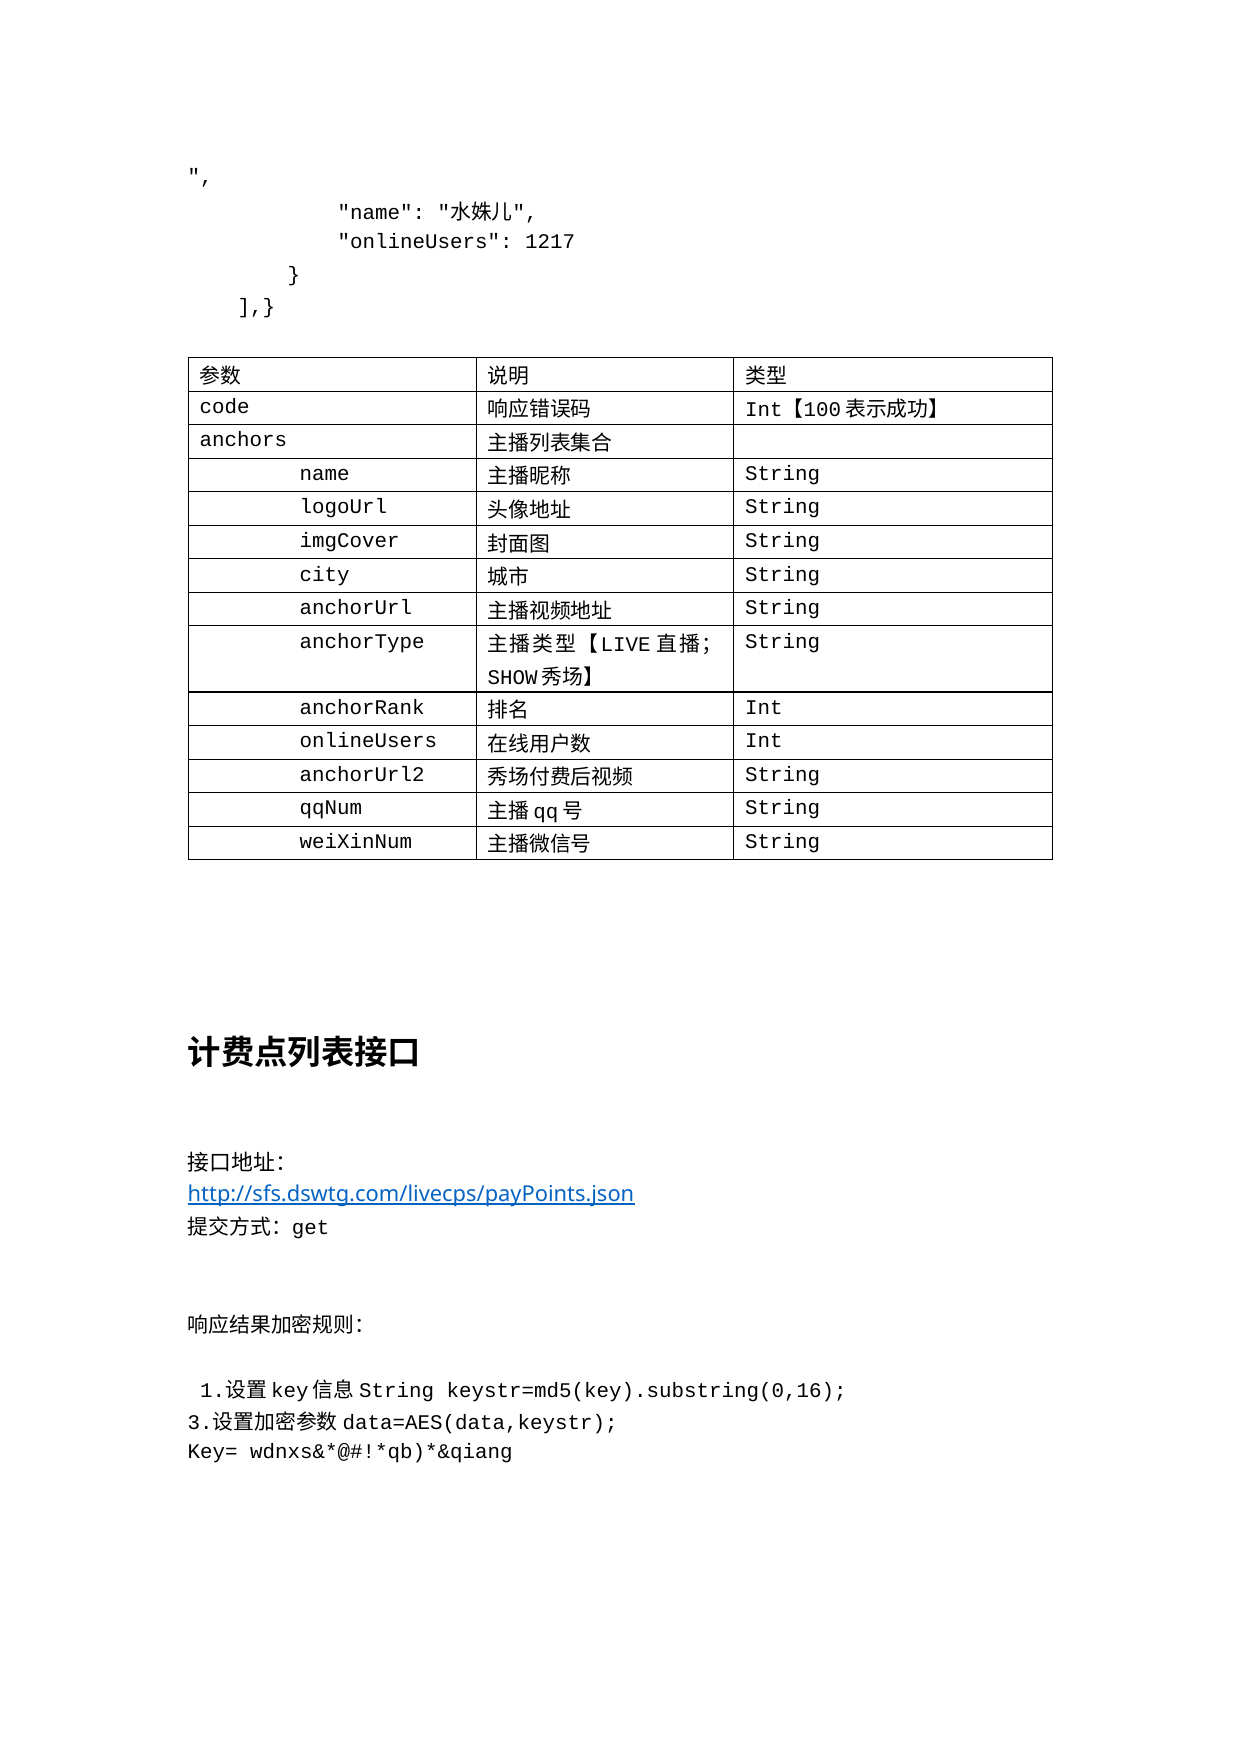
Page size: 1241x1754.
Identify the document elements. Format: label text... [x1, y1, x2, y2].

table_cell String [734, 526, 1052, 558]
table_cell Int【100表示成功】 [734, 392, 1052, 424]
text 1.设置key信息 String keystr=md5(key).substring(0,16); [187, 1372, 1053, 1404]
table_cell onlineUsers [189, 726, 476, 758]
table_cell 主播qq号 [477, 793, 733, 826]
text 3.设置加密参数 data=AES(data,keystr); [187, 1404, 1053, 1437]
table_cell String [734, 827, 1052, 859]
table_cell 排名 [477, 693, 733, 725]
text "name": "水姝儿", [187, 194, 1053, 227]
table_header 类型 [734, 358, 1052, 391]
table_cell 主播列表集合 [477, 425, 733, 458]
table_header 参数 [189, 358, 476, 391]
table_cell String [734, 760, 1052, 792]
table_cell 主播类型【LIVE直播；SHOW秀场】 [477, 626, 733, 691]
table_cell Int [734, 726, 1052, 758]
text Key= wdnxs&*@#!*qb)*&qiang [187, 1437, 1053, 1469]
text 提交方式：get [187, 1209, 1053, 1242]
table_header 说明 [477, 358, 733, 391]
table_cell [734, 425, 1052, 458]
table_cell code [189, 392, 476, 424]
table_cell 在线用户数 [477, 726, 733, 758]
table_cell anchorUrl2 [189, 760, 476, 792]
table_cell 头像地址 [477, 492, 733, 525]
table_cell qqNum [189, 793, 476, 826]
table_cell city [189, 559, 476, 592]
table_cell String [734, 459, 1052, 491]
table_cell anchorType [189, 626, 476, 691]
text ],} [187, 292, 1053, 324]
table_cell imgCover [189, 526, 476, 558]
table_cell 城市 [477, 559, 733, 592]
table_cell anchorRank [189, 693, 476, 725]
table_cell 封面图 [477, 526, 733, 558]
table_cell anchors [189, 425, 476, 458]
text http://sfs.dswtg.com/livecps/payPoints.json [187, 1177, 1053, 1209]
table_cell Int [734, 693, 1052, 725]
table_cell name [189, 459, 476, 491]
table_cell String [734, 559, 1052, 592]
text 响应结果加密规则： [187, 1307, 1053, 1372]
table_cell String [734, 626, 1052, 691]
table_cell weiXinNum [189, 827, 476, 859]
table_cell String [734, 793, 1052, 826]
table_cell 响应错误码 [477, 392, 733, 424]
subtitle 计费点列表接口 [187, 1017, 1053, 1082]
table_cell 主播微信号 [477, 827, 733, 859]
table_cell logoUrl [189, 492, 476, 525]
table_cell anchorUrl [189, 593, 476, 625]
table_cell 秀场付费后视频 [477, 760, 733, 792]
table_cell 主播昵称 [477, 459, 733, 491]
table_cell String [734, 593, 1052, 625]
text } [187, 259, 1053, 292]
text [187, 162, 1053, 194]
text "onlineUsers": 1217 [187, 227, 1053, 259]
table_cell 主播视频地址 [477, 593, 733, 625]
text 接口地址： [187, 1144, 1053, 1177]
table_cell String [734, 492, 1052, 525]
